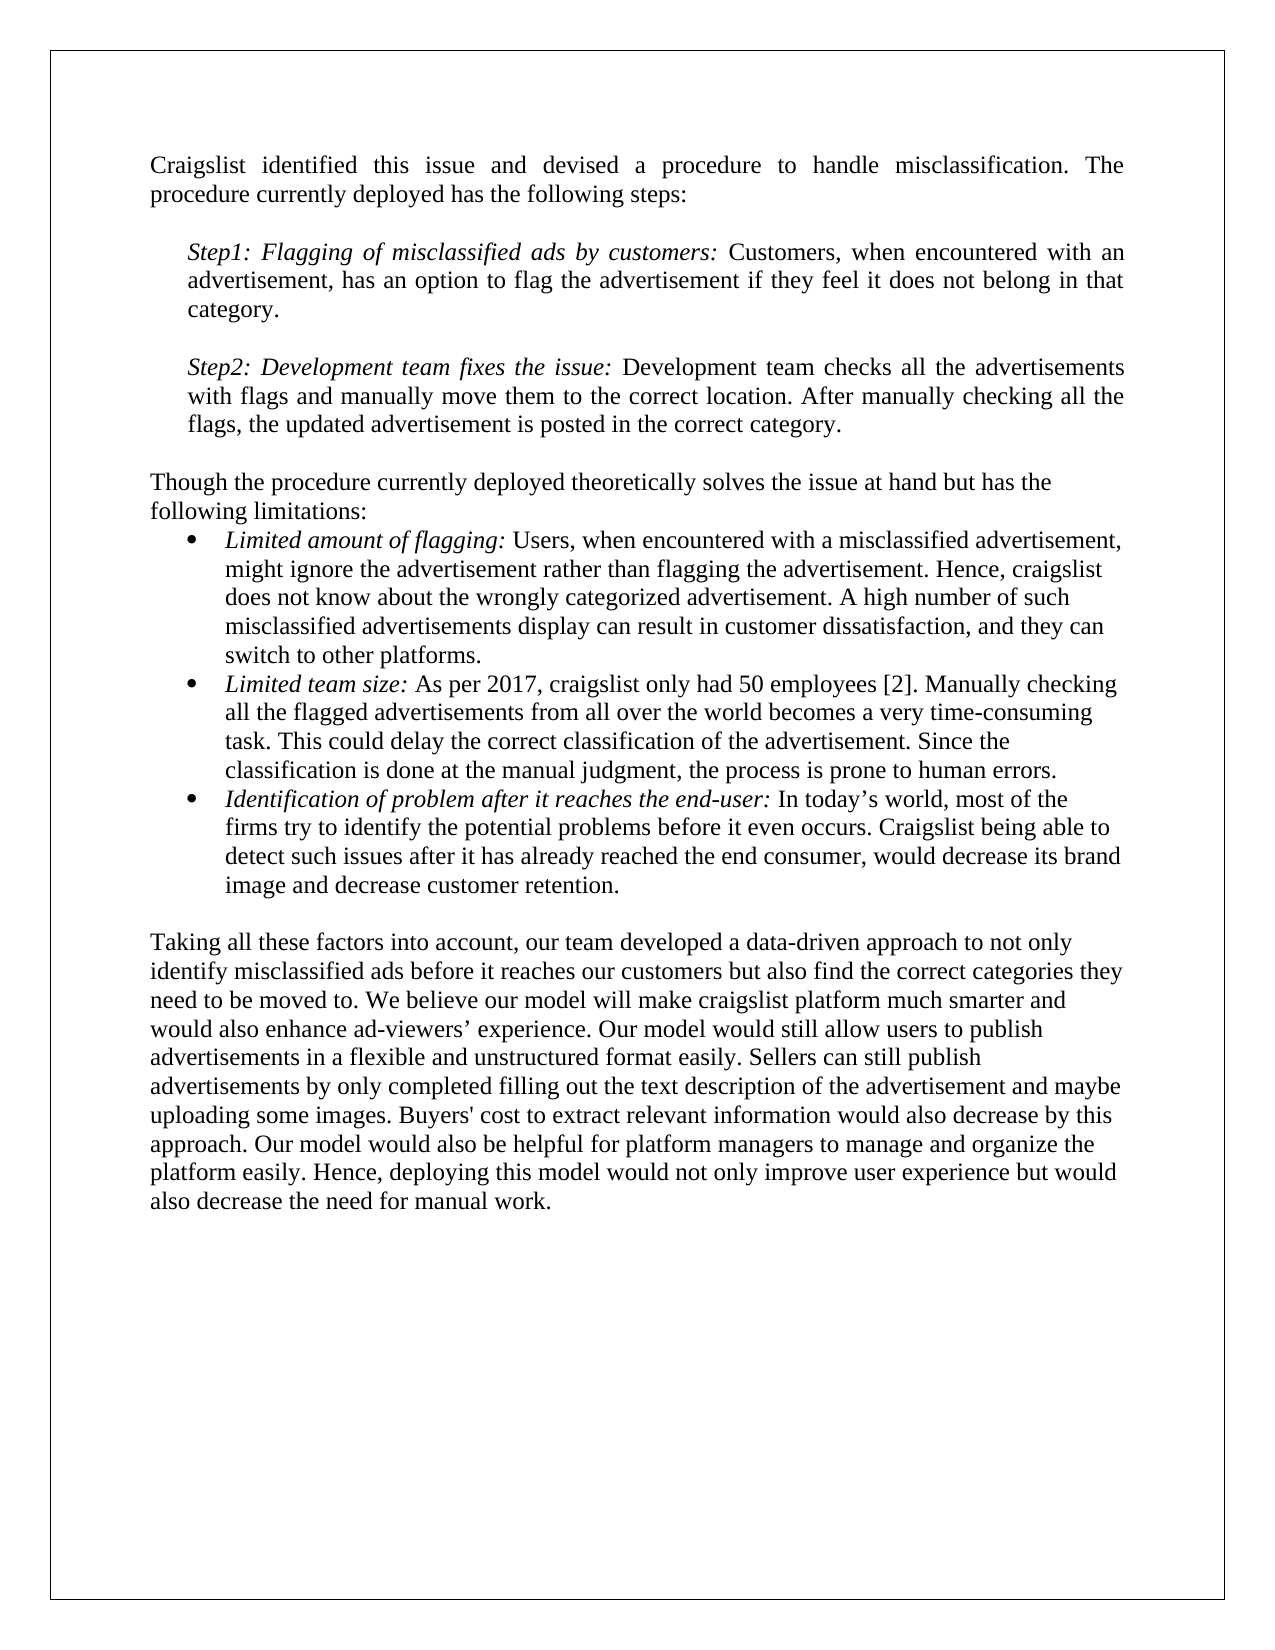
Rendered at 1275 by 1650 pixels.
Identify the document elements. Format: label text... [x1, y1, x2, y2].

text Though the procedure currently deployed theoretically solves the issue at hand but has the following limitations: [150, 467, 1125, 525]
text Step1: Flagging of misclassified ads by customers: Customers, when encountered with an advertisement, has an option to flag the advertisement if they feel it does not belong in that category. [187, 237, 1125, 323]
list Identification of problem after it reaches the end-user: In today’s world, most of the firms try to identify the potential problems before it even occurs. Craigslist being able to detect such issues after it has already reached the end consumer, would decrease its brand image and decrease customer retention. [187, 784, 1125, 899]
text Taking all these factors into account, our team developed a data-driven approach to not only identify misclassified ads before it reaches our customers but also find the correct categories they need to be moved to. We believe our model will make craigslist platform much smarter and would also enhance ad-viewers’ experience. Our model would still allow users to publish advertisements in a flexible and unstructured format easily. Sellers can still publish advertisements by only completed filling out the text description of the advertisement and maybe uploading some images. Buyers' cost to extract relevant information would also decrease by this approach. Our model would also be helpful for platform managers to manage and organize the platform easily. Hence, deploying this model would not only improve user experience but would also decrease the need for manual work. [150, 927, 1125, 1215]
list Limited amount of flagging: Users, when encountered with a misclassified advertisement, might ignore the advertisement rather than flagging the advertisement. Hence, craigslist does not know about the wrongly categorized advertisement. A high number of such misclassified advertisements display can result in customer dissatisfaction, and they can switch to other platforms. [187, 525, 1125, 669]
text Step2: Development team fixes the issue: Development team checks all the advertisements with flags and manually move them to the correct location. After manually checking all the flags, the updated advertisement is posted in the correct category. [187, 352, 1125, 438]
text Craigslist identified this issue and devised a procedure to handle misclassification. The procedure currently deployed has the following steps: [150, 150, 1125, 207]
list Limited team size: As per 2017, craigslist only had 50 employees [2]. Manually checking all the flagged advertisements from all over the world becomes a very time-consuming task. This could delay the correct classification of the advertisement. Since the classification is done at the manual judgment, the process is prone to human errors. [187, 669, 1125, 784]
